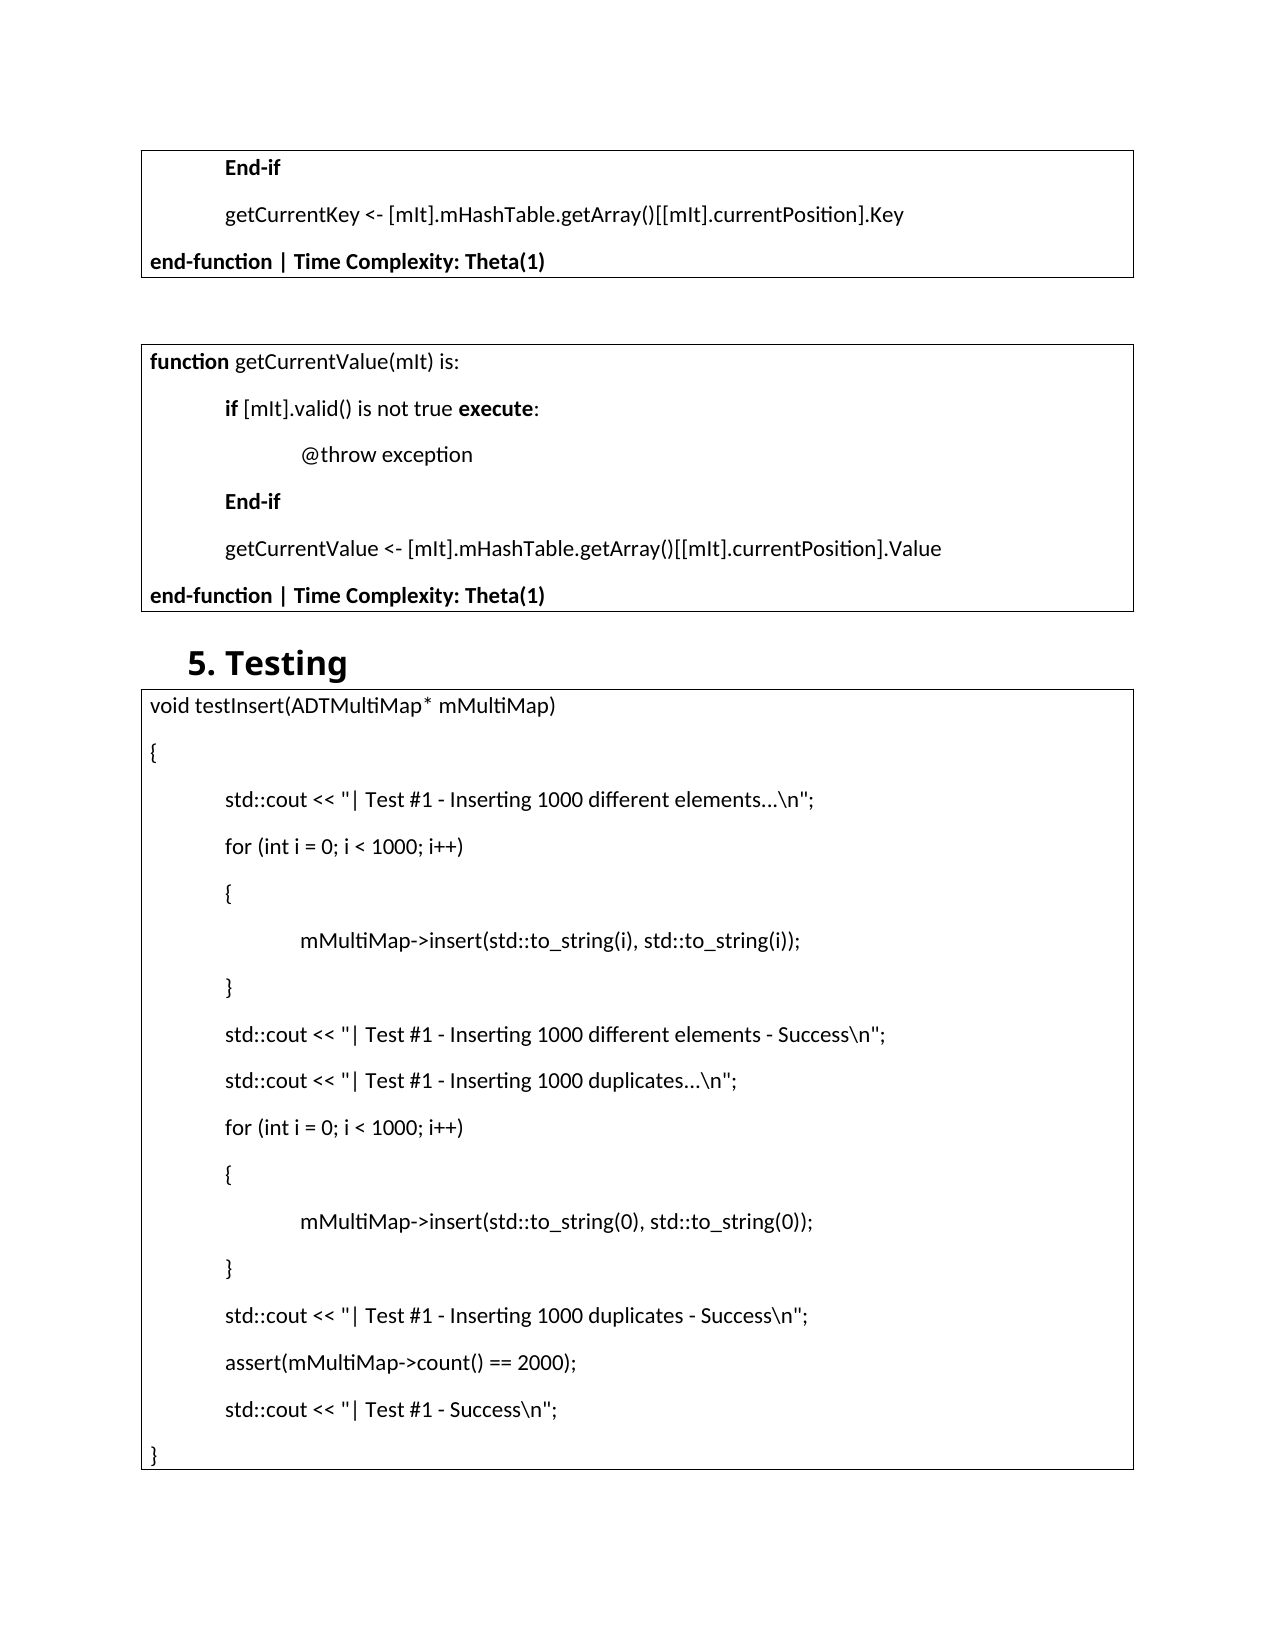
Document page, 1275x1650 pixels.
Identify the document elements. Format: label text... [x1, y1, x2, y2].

text std::cout << "| Test #1 - Success\n"; [142, 1392, 1133, 1423]
text } [142, 1438, 1133, 1469]
text { [142, 1157, 1133, 1188]
text } [142, 1251, 1133, 1282]
text if [mIt].valid() is not true execute: [142, 391, 1133, 422]
text std::cout << "| Test #1 - Inserting 1000 different elements...\n"; [142, 782, 1133, 813]
text for (int i = 0; i < 1000; i++) [142, 829, 1133, 860]
text std::cout << "| Test #1 - Inserting 1000 different elements - Success\n"; [142, 1017, 1133, 1048]
text std::cout << "| Test #1 - Inserting 1000 duplicates...\n"; [142, 1063, 1133, 1095]
text { [142, 735, 1133, 767]
text { [142, 876, 1133, 907]
text std::cout << "| Test #1 - Inserting 1000 duplicates - Success\n"; [142, 1298, 1133, 1329]
text End-if [142, 484, 1133, 516]
subtitle Testing [187, 639, 1125, 685]
text mMultiMap->insert(std::to_string(i), std::to_string(i)); [142, 923, 1133, 954]
text for (int i = 0; i < 1000; i++) [142, 1110, 1133, 1142]
text function getCurrentValue(mIt) is: [142, 345, 1133, 375]
text assert(mMultiMap->count() == 2000); [142, 1345, 1133, 1376]
text End-if [142, 151, 1133, 181]
text @throw exception [142, 437, 1133, 469]
text void testInsert(ADTMultiMap* mMultiMap) [142, 690, 1133, 720]
text getCurrentKey <- [mIt].mHashTable.getArray()[[mIt].currentPosition].Key [142, 197, 1133, 228]
text } [142, 970, 1133, 1001]
text mMultiMap->insert(std::to_string(0), std::to_string(0)); [142, 1204, 1133, 1235]
text getCurrentValue <- [mIt].mHashTable.getArray()[[mIt].currentPosition].Value [142, 531, 1133, 562]
text end-function | Time Complexity: Theta(1) [142, 244, 1133, 277]
text end-function | Time Complexity: Theta(1) [142, 578, 1133, 611]
